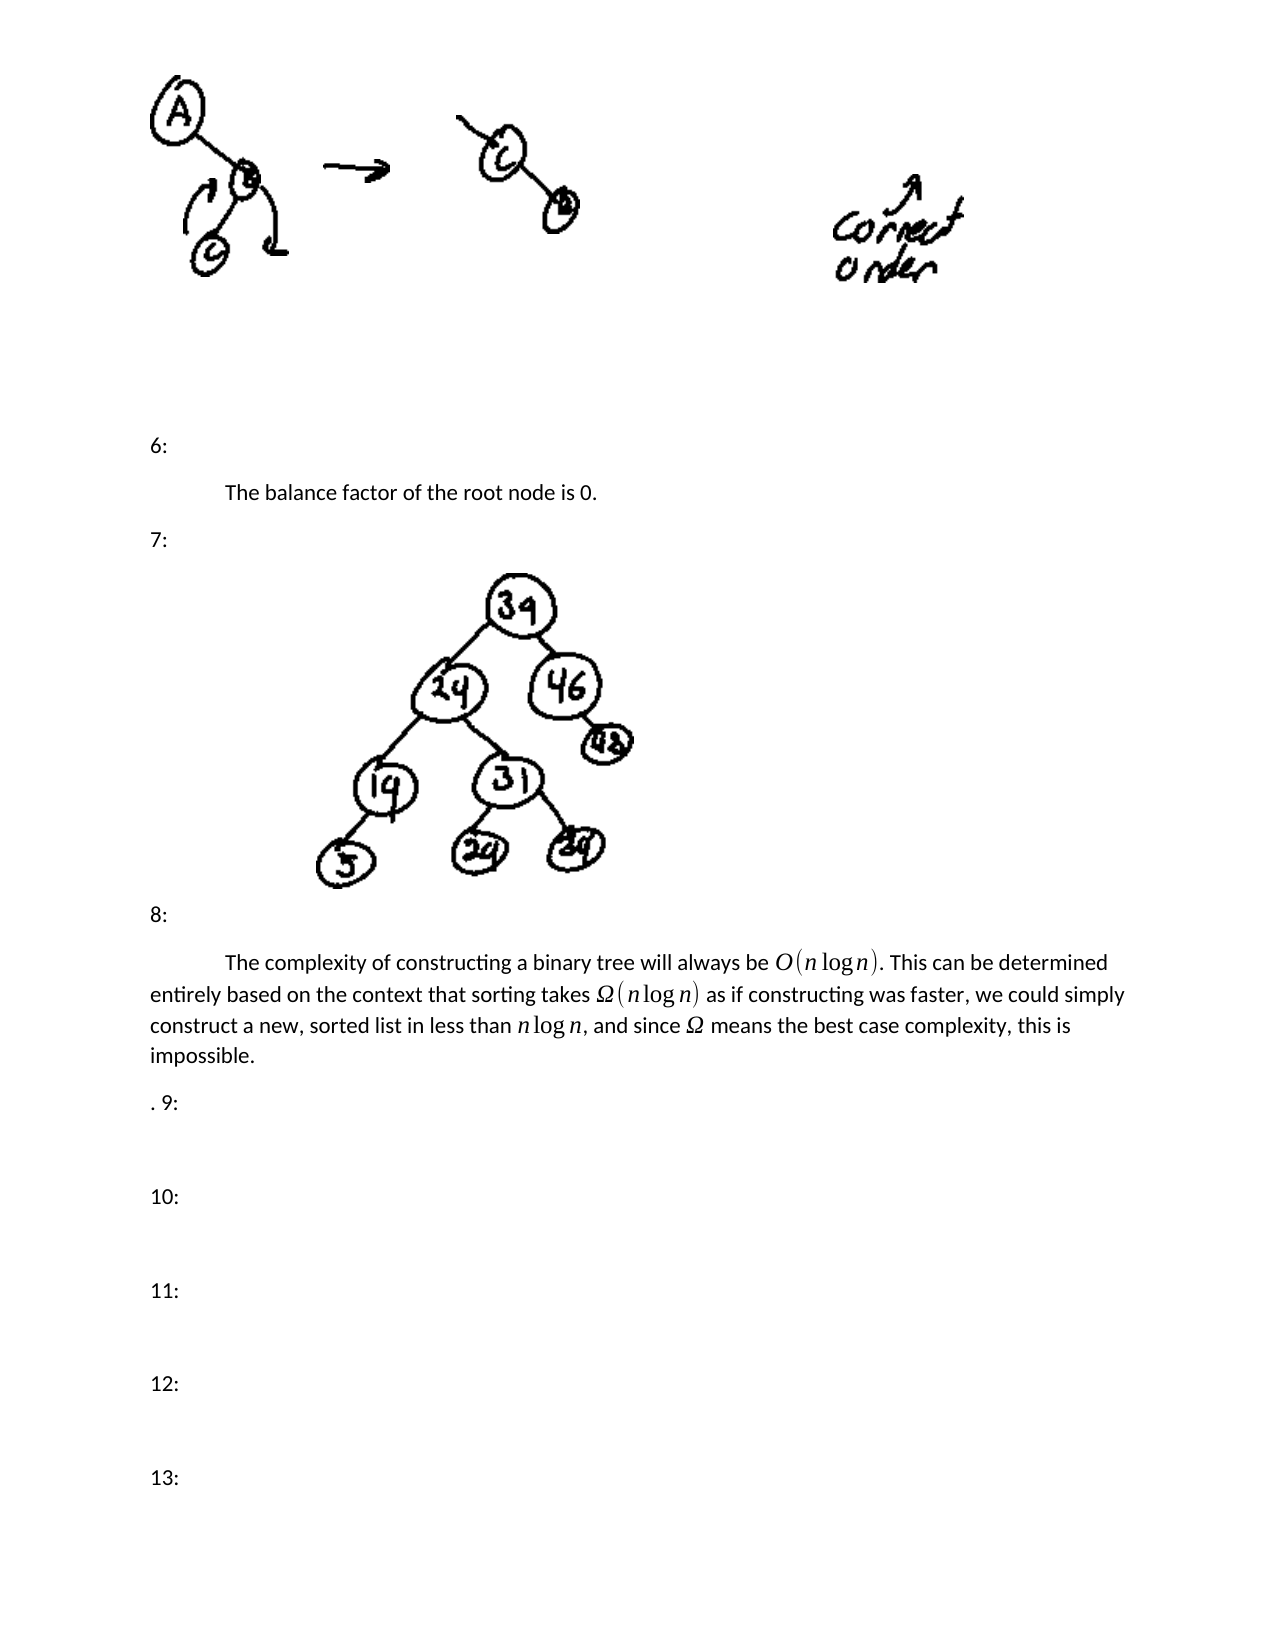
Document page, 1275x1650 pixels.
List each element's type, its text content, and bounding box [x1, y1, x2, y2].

text . 9: [150, 1088, 1125, 1116]
picture [316, 573, 634, 889]
picture [150, 75, 289, 277]
text 13: [150, 1463, 1125, 1491]
text 6: [150, 431, 1125, 459]
text 8: [150, 900, 1125, 928]
text 7: [150, 525, 1125, 553]
text 11: [150, 1276, 1125, 1304]
picture [456, 115, 580, 234]
text 10: [150, 1182, 1125, 1210]
text The balance factor of the root node is 0. [150, 478, 1125, 506]
text 12: [150, 1369, 1125, 1398]
picture [323, 159, 390, 183]
picture [833, 174, 964, 283]
text The complexity of constructing a binary tree will always be . This can be determined entirely based on the context that sorting takes as if constructing was faster, we could simply construct a new, sorted list in less than , and since means the best case complexity, this is impossible. [150, 947, 1125, 1069]
